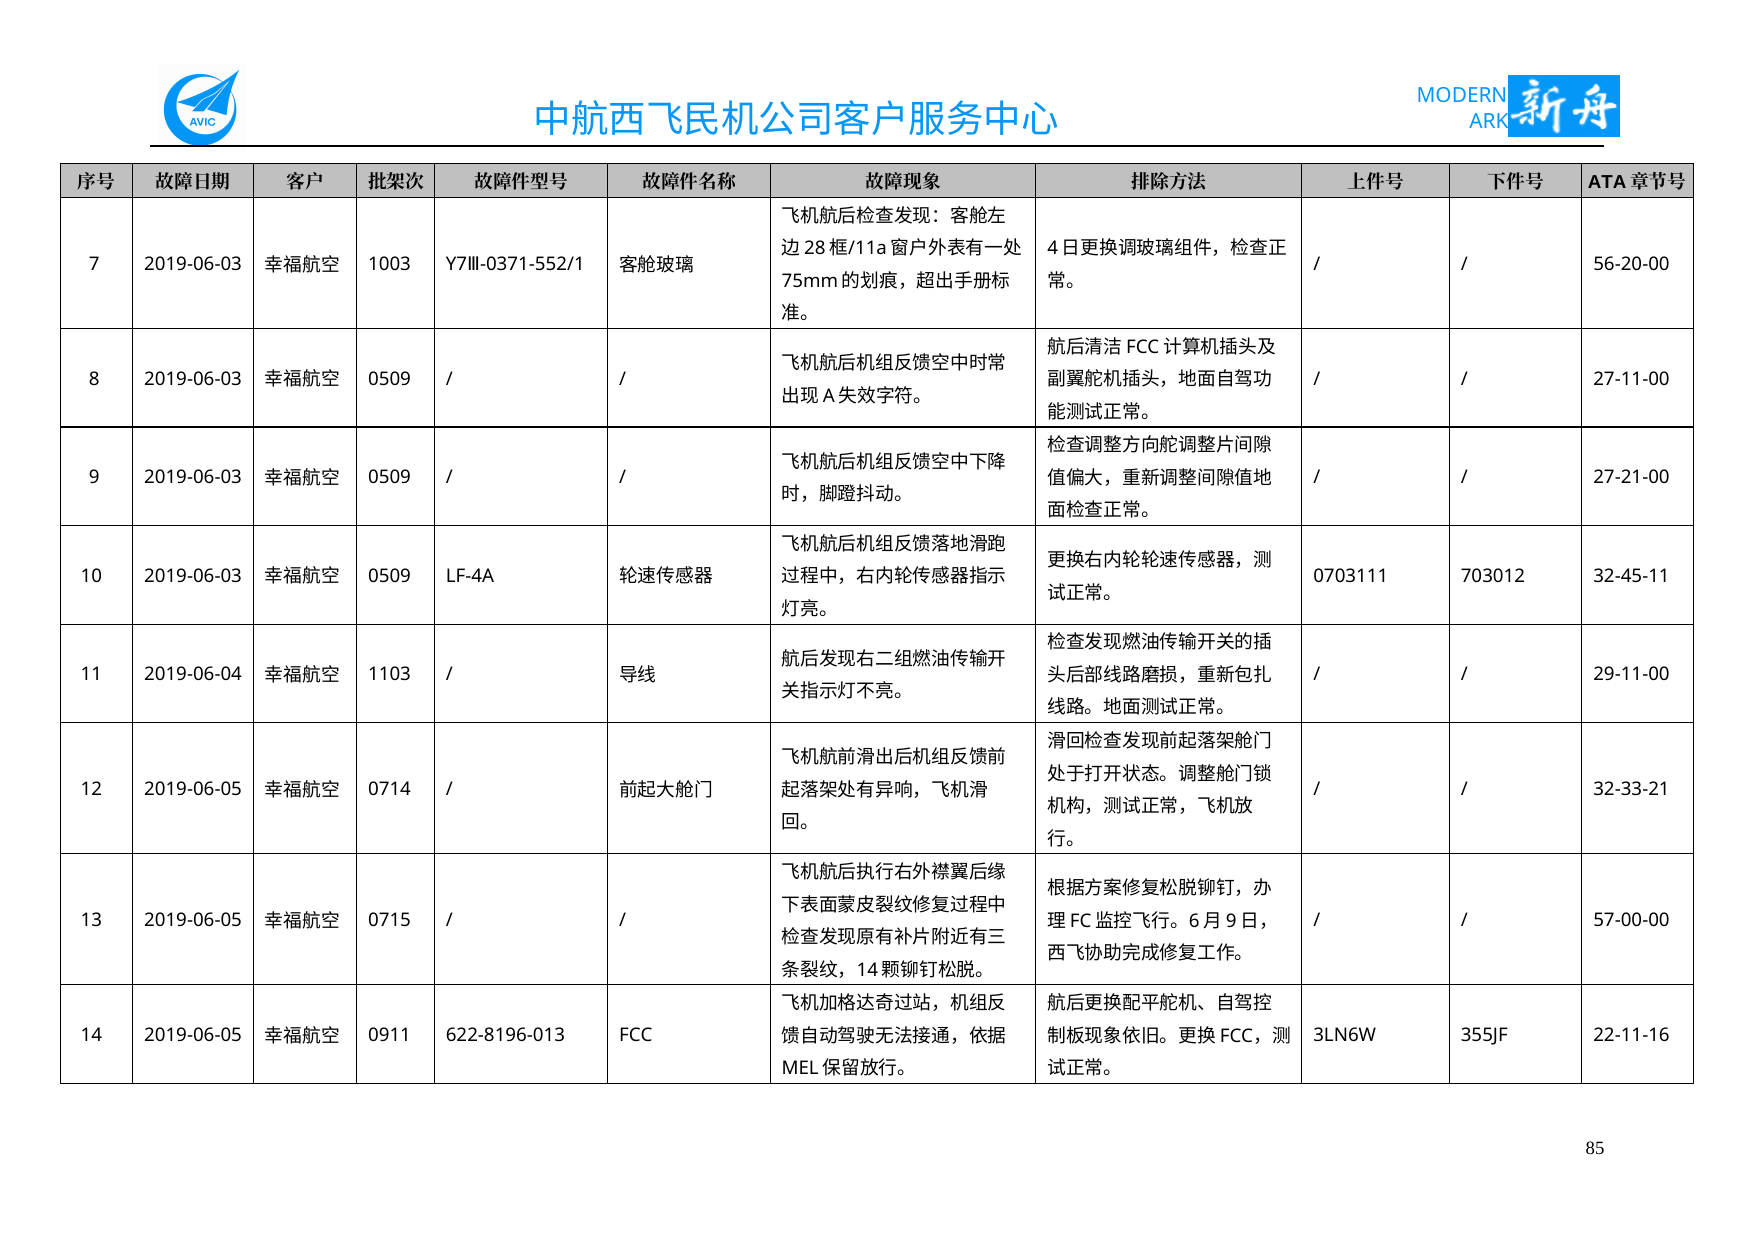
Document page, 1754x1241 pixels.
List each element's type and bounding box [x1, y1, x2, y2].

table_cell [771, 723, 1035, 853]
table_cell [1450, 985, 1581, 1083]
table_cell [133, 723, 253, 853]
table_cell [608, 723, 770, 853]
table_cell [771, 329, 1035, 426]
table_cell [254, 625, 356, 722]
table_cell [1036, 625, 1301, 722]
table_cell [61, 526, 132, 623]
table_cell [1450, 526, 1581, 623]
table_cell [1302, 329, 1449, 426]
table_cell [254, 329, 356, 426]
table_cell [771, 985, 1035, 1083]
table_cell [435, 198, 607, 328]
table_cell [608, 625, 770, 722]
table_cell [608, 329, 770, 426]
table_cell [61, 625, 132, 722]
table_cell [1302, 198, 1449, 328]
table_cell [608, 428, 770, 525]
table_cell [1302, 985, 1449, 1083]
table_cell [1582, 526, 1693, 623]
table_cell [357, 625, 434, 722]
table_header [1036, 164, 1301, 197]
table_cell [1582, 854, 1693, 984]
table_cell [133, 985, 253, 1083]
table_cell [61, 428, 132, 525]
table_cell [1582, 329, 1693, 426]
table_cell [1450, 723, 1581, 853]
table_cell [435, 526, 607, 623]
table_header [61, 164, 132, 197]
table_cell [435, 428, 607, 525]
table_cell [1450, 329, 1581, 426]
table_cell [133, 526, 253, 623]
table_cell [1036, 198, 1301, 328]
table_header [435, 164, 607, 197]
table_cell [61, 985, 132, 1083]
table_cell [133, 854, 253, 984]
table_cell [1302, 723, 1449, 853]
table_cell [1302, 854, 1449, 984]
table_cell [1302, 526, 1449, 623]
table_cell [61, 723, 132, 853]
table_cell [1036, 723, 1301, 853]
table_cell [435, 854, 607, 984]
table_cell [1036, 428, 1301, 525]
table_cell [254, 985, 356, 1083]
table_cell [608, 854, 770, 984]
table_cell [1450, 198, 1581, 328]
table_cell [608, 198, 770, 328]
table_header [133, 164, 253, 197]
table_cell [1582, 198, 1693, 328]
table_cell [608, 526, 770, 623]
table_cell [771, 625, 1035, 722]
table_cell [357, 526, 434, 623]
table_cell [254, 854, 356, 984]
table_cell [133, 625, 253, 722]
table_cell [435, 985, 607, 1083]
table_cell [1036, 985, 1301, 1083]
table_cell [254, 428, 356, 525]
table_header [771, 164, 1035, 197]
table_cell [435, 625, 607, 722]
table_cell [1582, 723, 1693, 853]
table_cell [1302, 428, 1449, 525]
picture [158, 64, 247, 145]
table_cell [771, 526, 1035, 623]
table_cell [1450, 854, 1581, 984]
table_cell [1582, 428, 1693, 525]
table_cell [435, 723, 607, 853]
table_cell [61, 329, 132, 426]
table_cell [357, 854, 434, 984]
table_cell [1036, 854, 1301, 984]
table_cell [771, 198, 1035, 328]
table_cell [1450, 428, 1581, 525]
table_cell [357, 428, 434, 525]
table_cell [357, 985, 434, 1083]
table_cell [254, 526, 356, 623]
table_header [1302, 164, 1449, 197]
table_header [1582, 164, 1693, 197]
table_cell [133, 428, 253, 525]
picture [158, 147, 247, 151]
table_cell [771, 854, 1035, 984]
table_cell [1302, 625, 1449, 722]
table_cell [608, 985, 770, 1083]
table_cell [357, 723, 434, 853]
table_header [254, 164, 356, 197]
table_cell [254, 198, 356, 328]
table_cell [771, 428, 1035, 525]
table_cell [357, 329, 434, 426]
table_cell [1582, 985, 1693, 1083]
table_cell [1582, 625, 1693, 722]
picture [1508, 75, 1620, 137]
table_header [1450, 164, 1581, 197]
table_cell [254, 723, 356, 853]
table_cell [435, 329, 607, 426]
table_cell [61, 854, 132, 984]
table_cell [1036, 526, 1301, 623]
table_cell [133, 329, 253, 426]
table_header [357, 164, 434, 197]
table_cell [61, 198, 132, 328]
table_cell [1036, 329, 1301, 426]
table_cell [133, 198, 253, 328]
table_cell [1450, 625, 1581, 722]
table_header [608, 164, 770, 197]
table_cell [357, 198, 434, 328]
